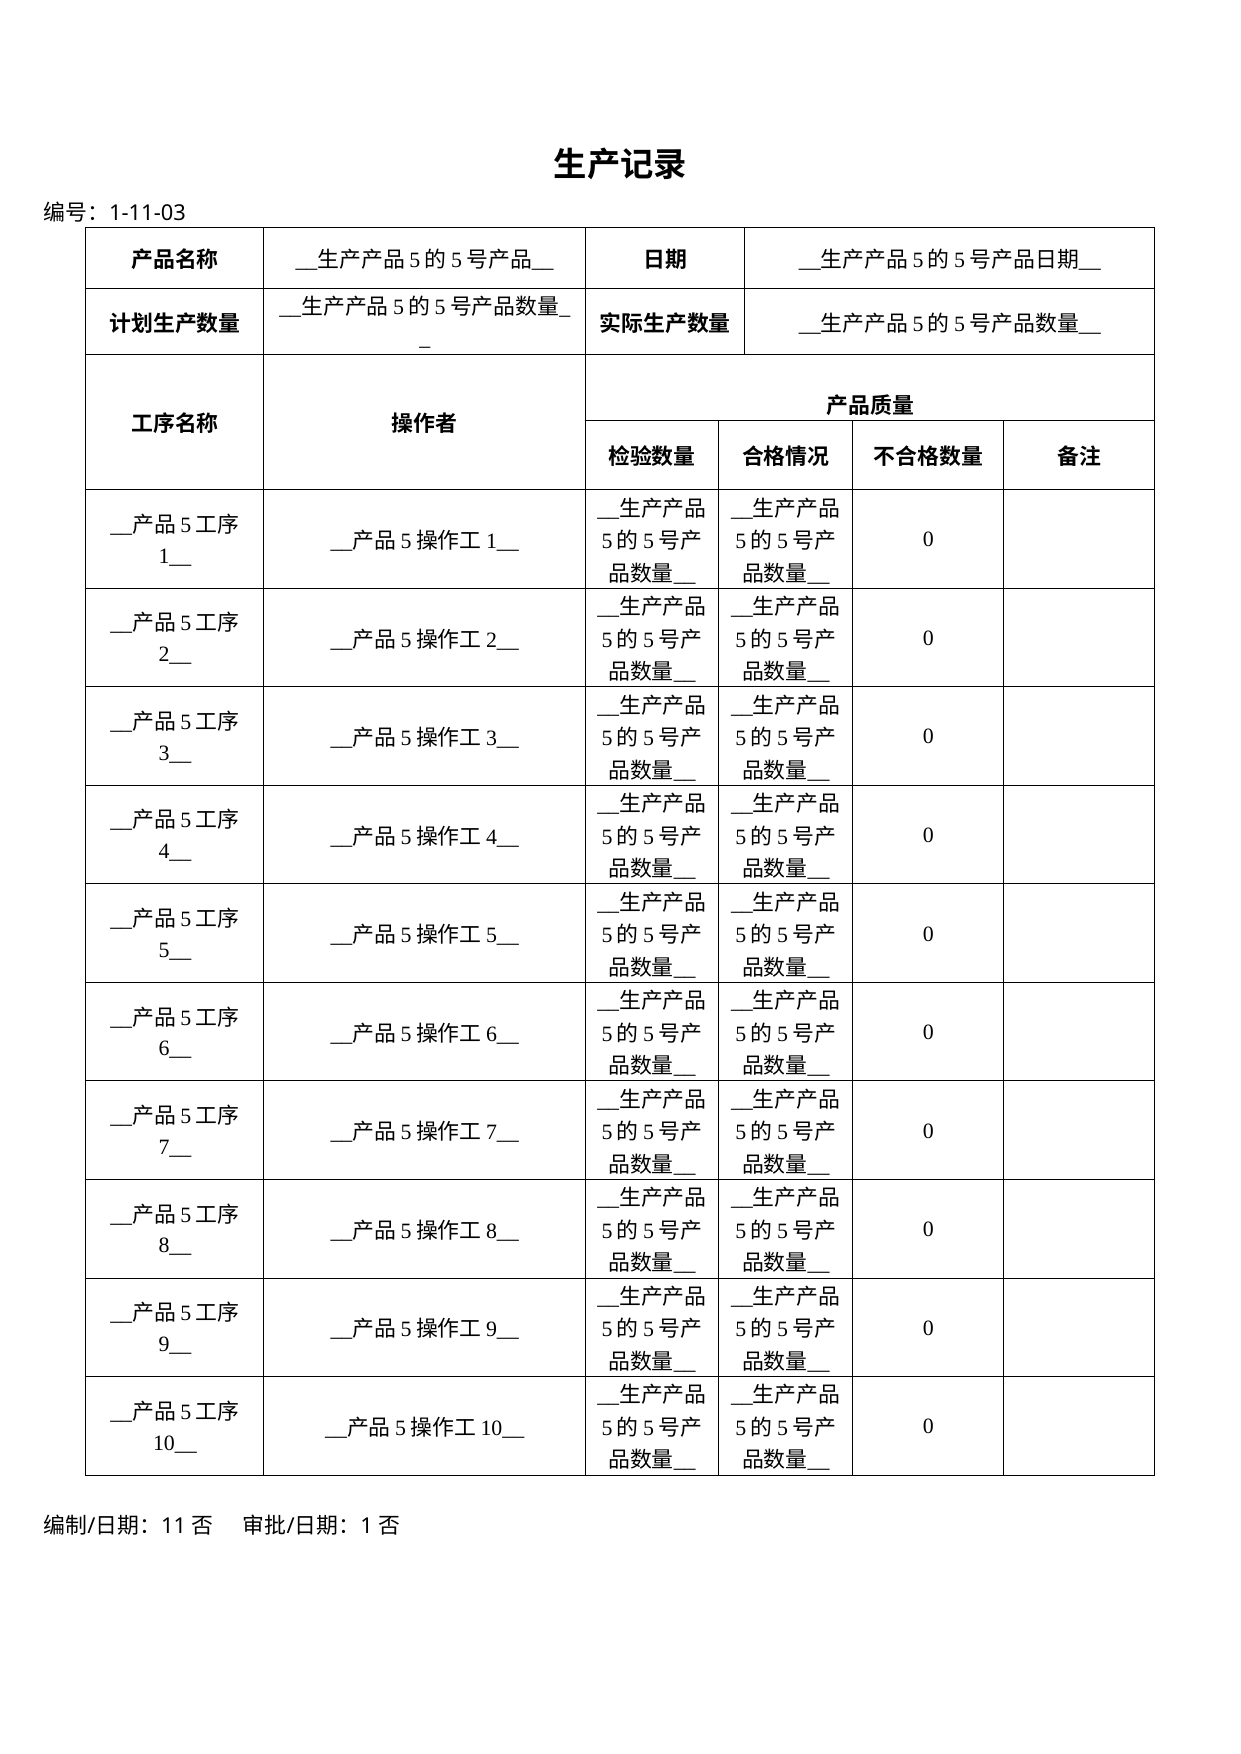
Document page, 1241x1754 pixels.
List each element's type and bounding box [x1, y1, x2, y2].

table_cell [32, 130, 1208, 1607]
